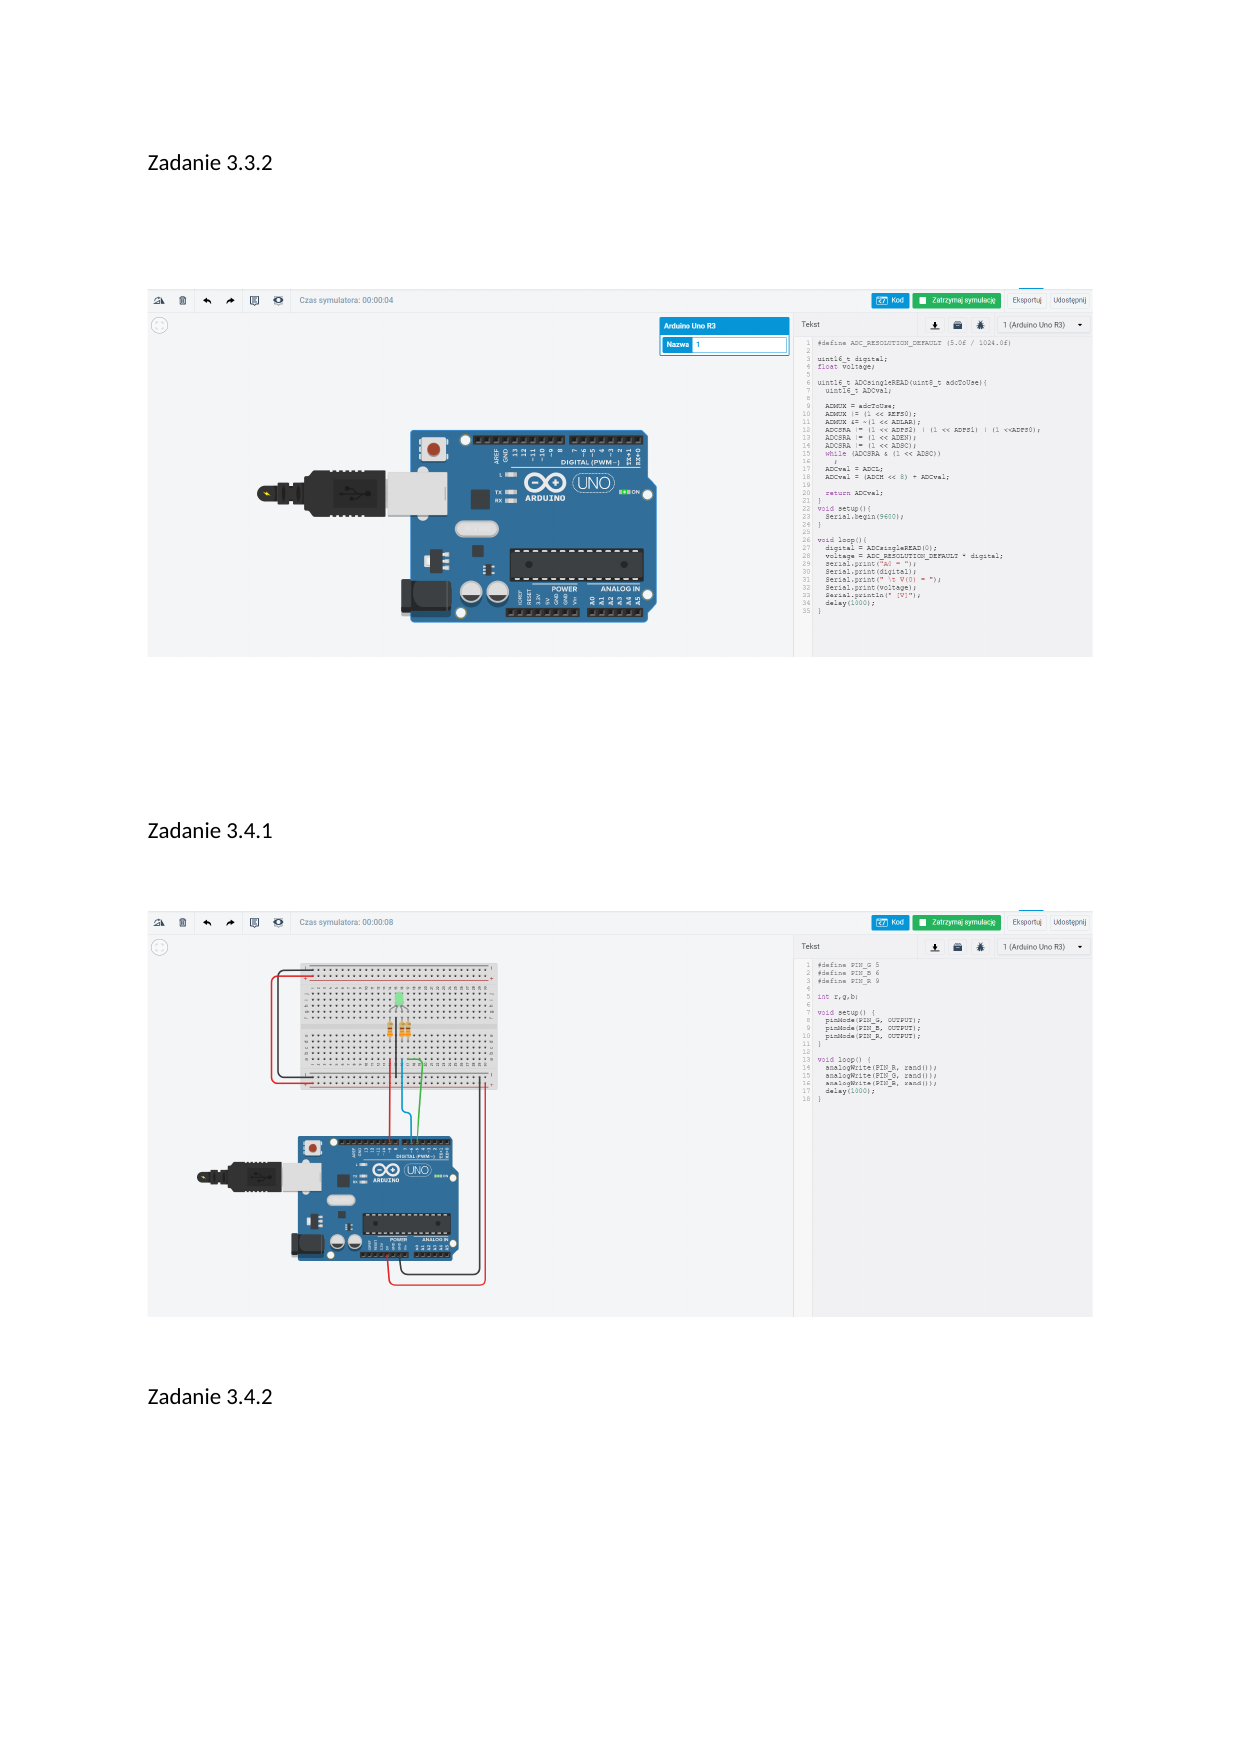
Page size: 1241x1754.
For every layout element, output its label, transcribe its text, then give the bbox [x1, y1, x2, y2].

picture [147, 288, 1093, 657]
picture [147, 910, 1093, 1317]
text Zadanie 3.4.2 [148, 1382, 1093, 1410]
text Zadanie 3.3.2 [148, 148, 1093, 176]
text Zadanie 3.4.1 [148, 816, 1093, 844]
